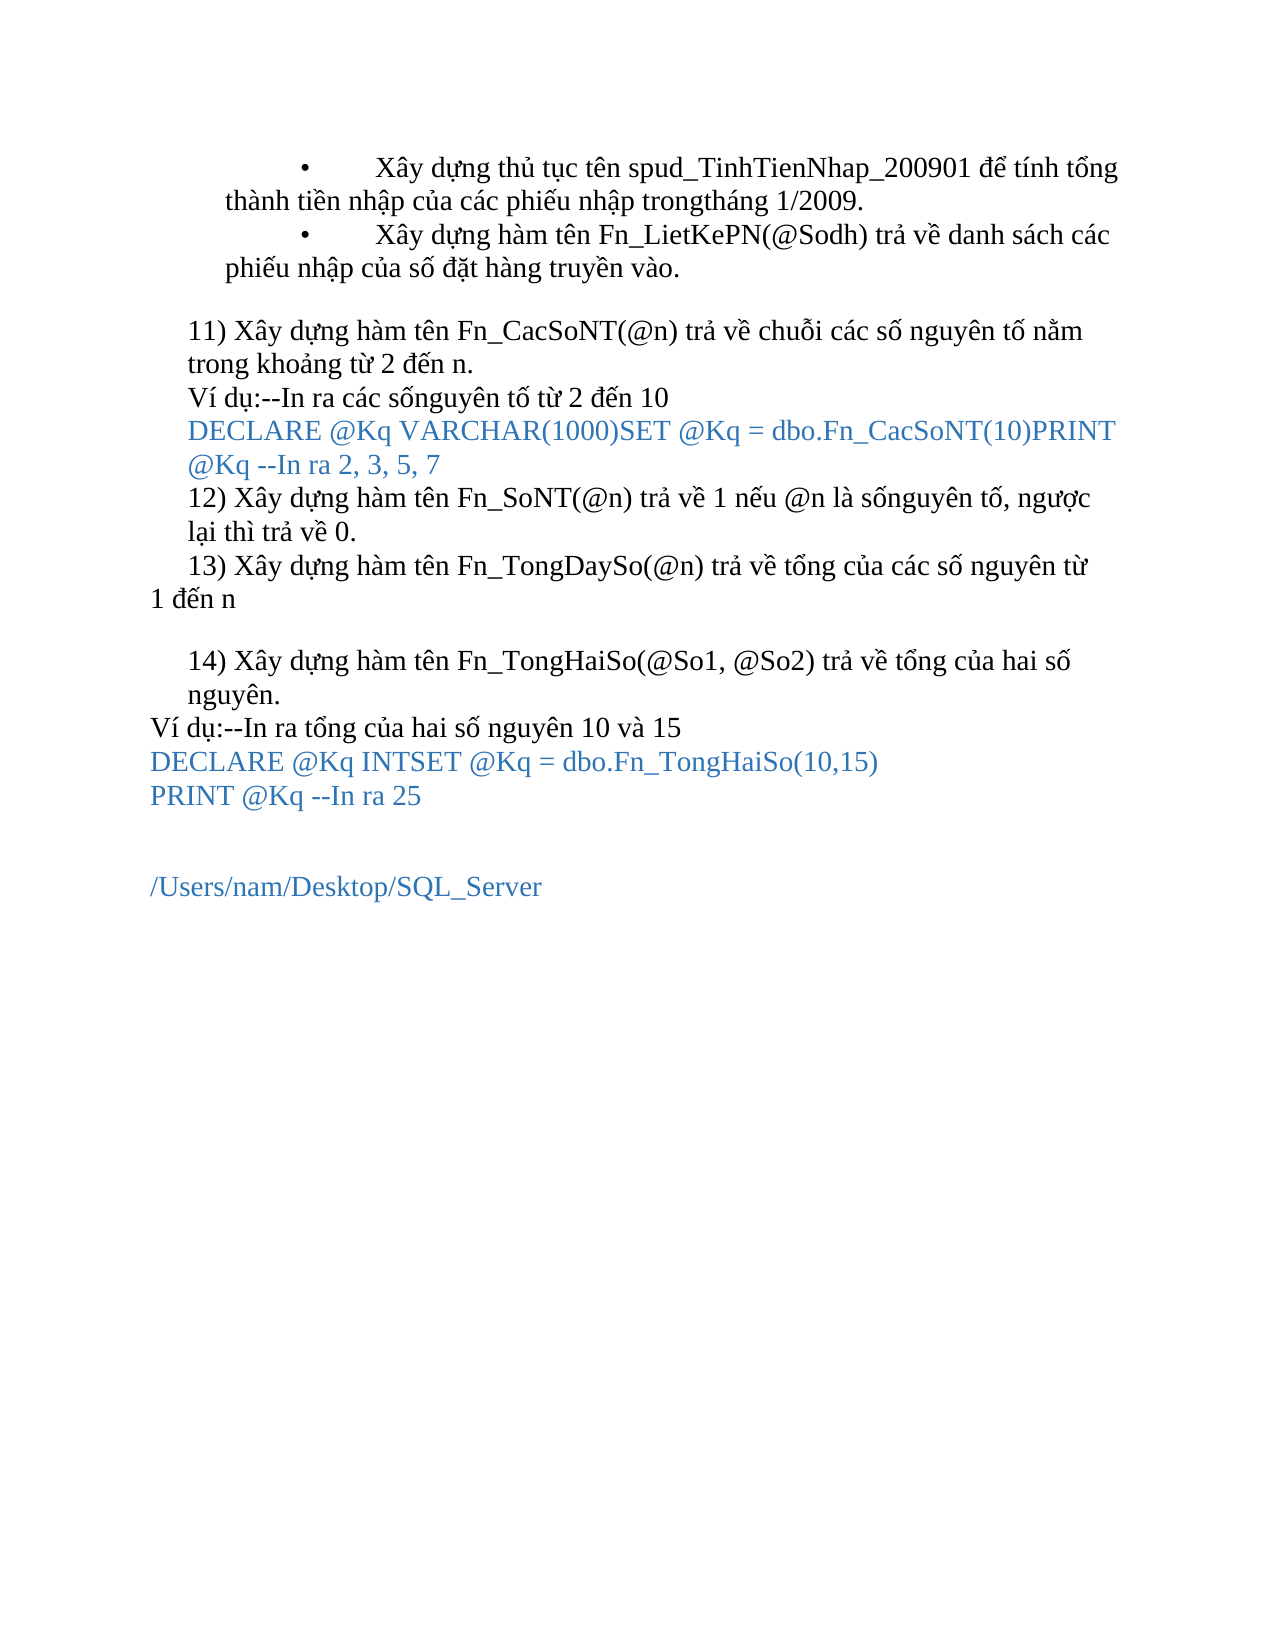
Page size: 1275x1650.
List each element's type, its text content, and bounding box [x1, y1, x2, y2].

text 14) Xây dựng hàm tên Fn_TongHaiSo(@So1, @So2) trả về tổng của hai số nguyên. [187, 643, 1125, 711]
text • Xây dựng hàm tên Fn_LietKePN(@Sodh) trả về danh sách các phiếu nhập của số đặt hàng truyền vào. [225, 217, 1125, 284]
text 13) Xây dựng hàm tên Fn_TongDaySo(@n) trả về tổng của các số nguyên từ [187, 548, 1125, 581]
text 12) Xây dựng hàm tên Fn_SoNT(@n) trả về 1 nếu @n là sốnguyên tố, ngược lại thì trả về 0. [187, 481, 1125, 548]
text Ví dụ:--In ra tổng của hai số nguyên 10 và 15 [150, 711, 1125, 744]
text • Xây dựng thủ tục tên spud_TinhTienNhap_200901 để tính tổng thành tiền nhập của các phiếu nhập trongtháng 1/2009. [225, 150, 1125, 217]
text DECLARE @Kq VARCHAR(1000)SET @Kq = dbo.Fn_CacSoNT(10)PRINT @Kq --In ra 2, 3, 5, 7 [187, 413, 1125, 481]
text PRINT @Kq --In ra 25 [150, 778, 1125, 811]
text Ví dụ:--In ra các sốnguyên tố từ 2 đến 10 [187, 380, 1125, 413]
text /Users/nam/Desktop/SQL_Server [150, 869, 1125, 902]
text DECLARE @Kq INTSET @Kq = dbo.Fn_TongHaiSo(10,15) [150, 744, 1125, 778]
text 1 đến n [150, 581, 1125, 615]
text 11) Xây dựng hàm tên Fn_CacSoNT(@n) trả về chuỗi các số nguyên tố nằm trong khoảng từ 2 đến n. [187, 313, 1125, 380]
